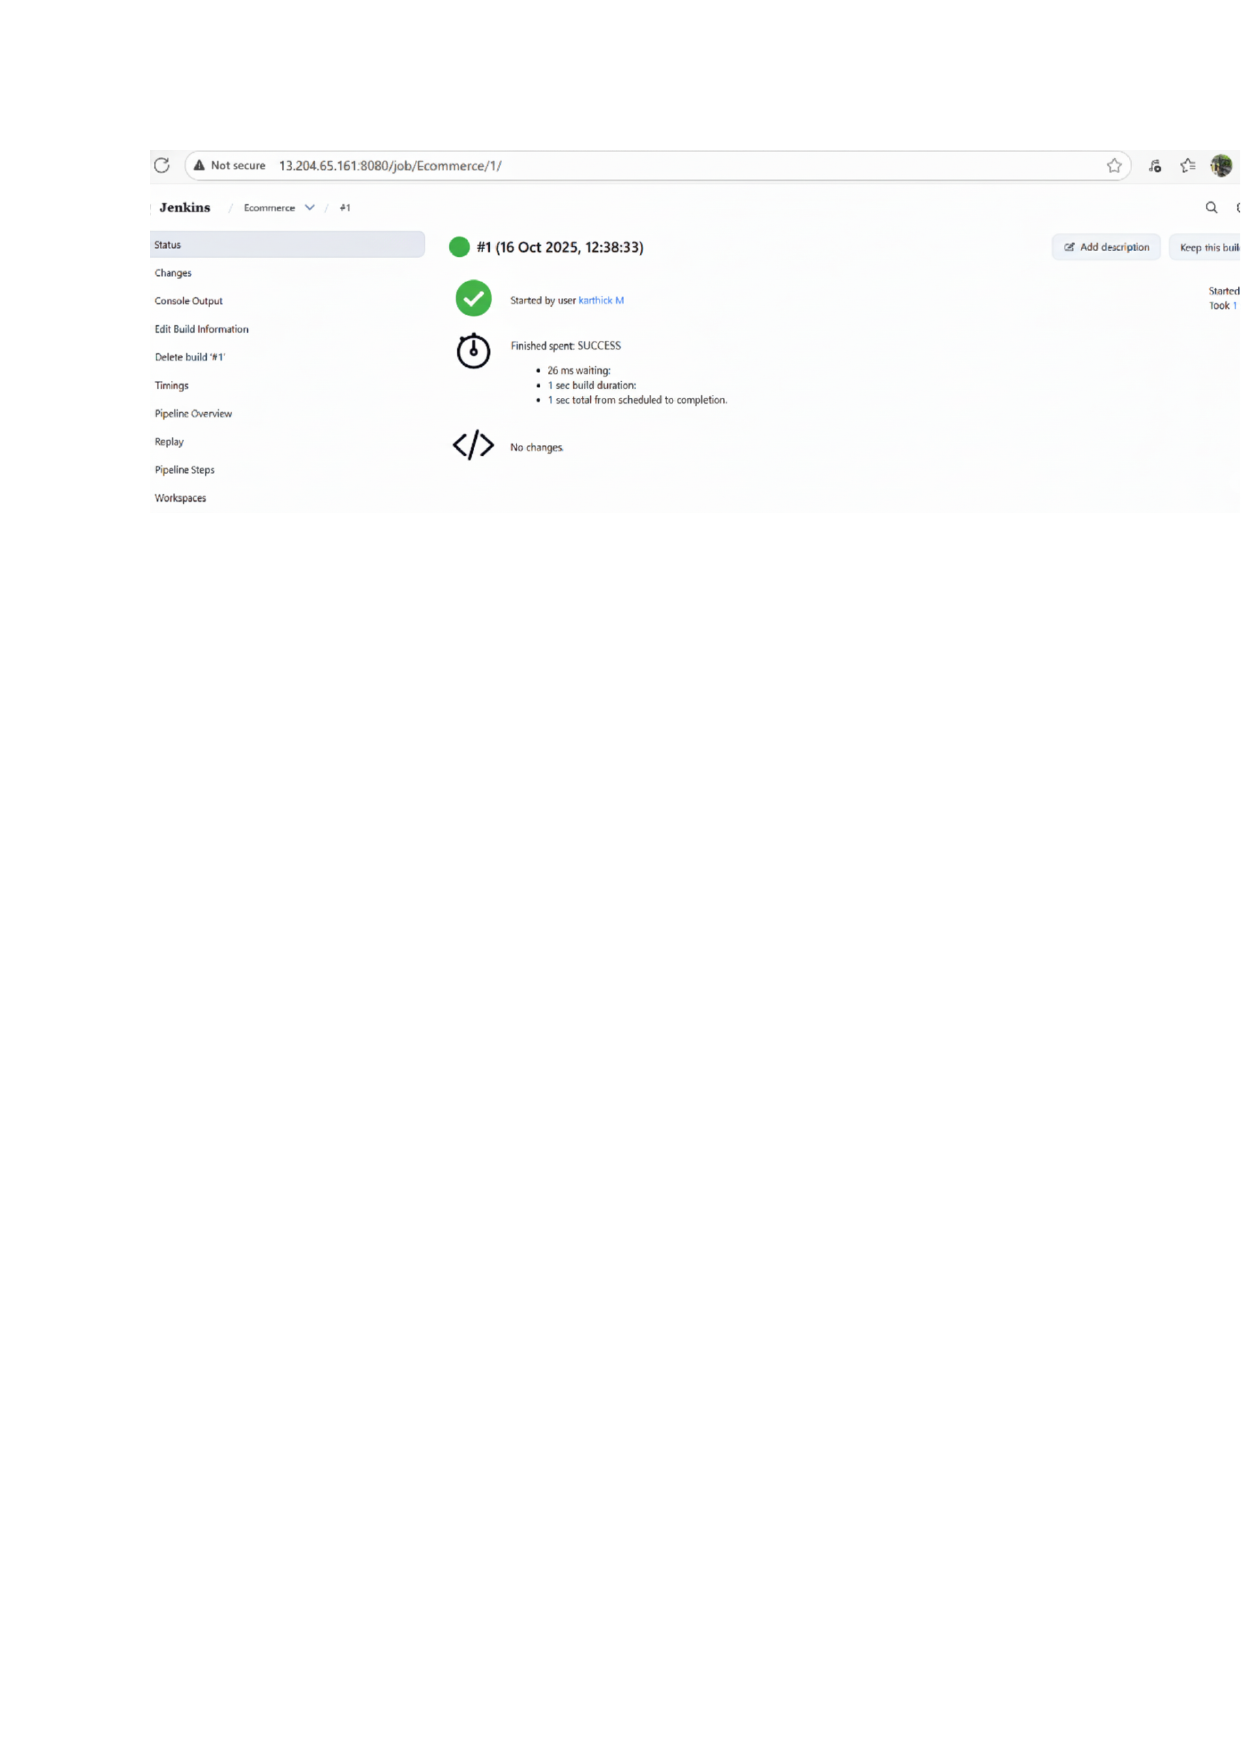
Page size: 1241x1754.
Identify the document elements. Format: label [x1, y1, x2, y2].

picture [150, 150, 1241, 513]
